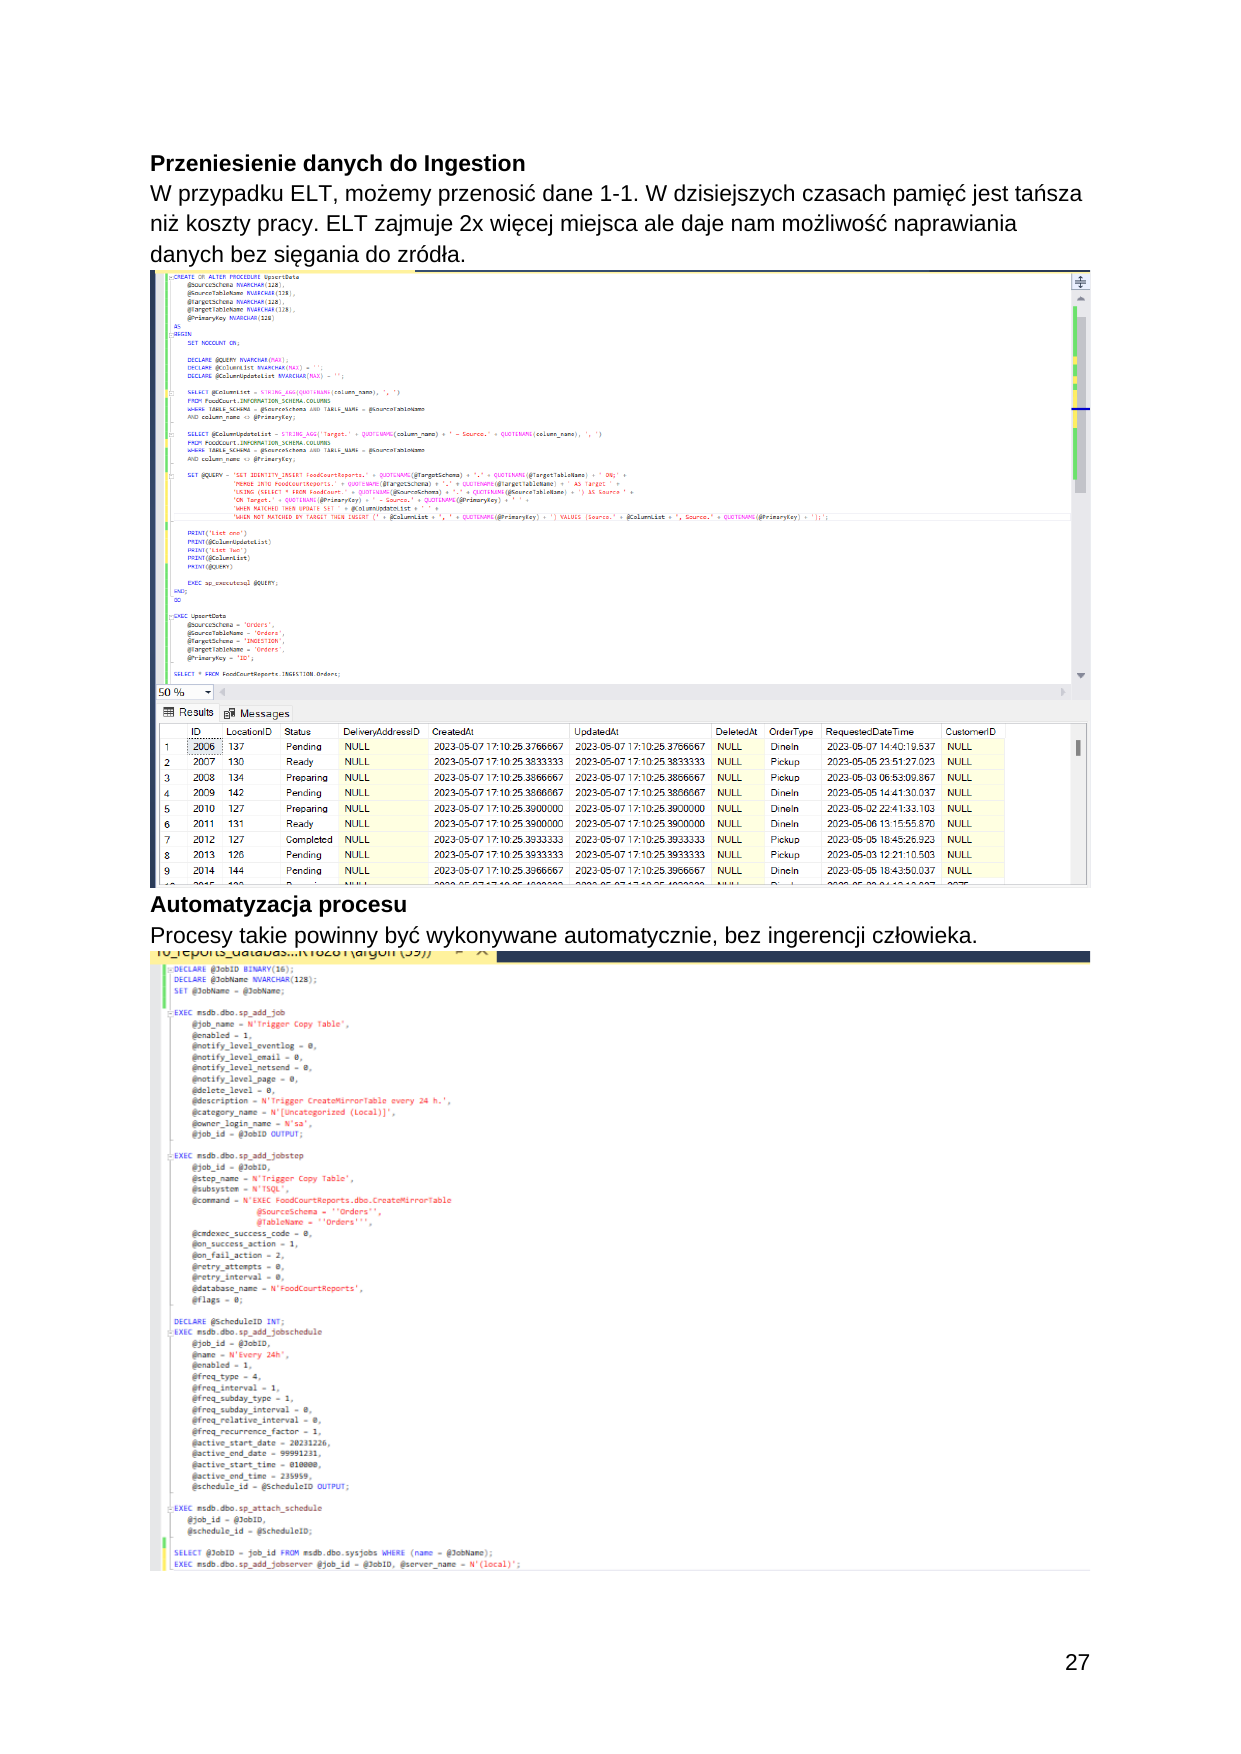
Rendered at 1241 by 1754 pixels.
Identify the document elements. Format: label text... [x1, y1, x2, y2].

picture [150, 951, 1091, 1571]
text Automatyzacja procesu [150, 888, 1090, 918]
text Przeniesienie danych do Ingestion [150, 150, 1090, 176]
text W przypadku ELT, możemy przenosić dane 1-1. W dzisiejszych czasach pamięć jest tańsza niż koszty pracy. ELT zajmuje 2x więcej miejsca ale daje nam możliwość naprawiania danych bez sięgania do zródła. [150, 180, 1090, 267]
text Procesy takie powinny być wykonywane automatycznie, bez ingerencji człowieka. [150, 922, 1090, 948]
picture [150, 270, 1091, 888]
